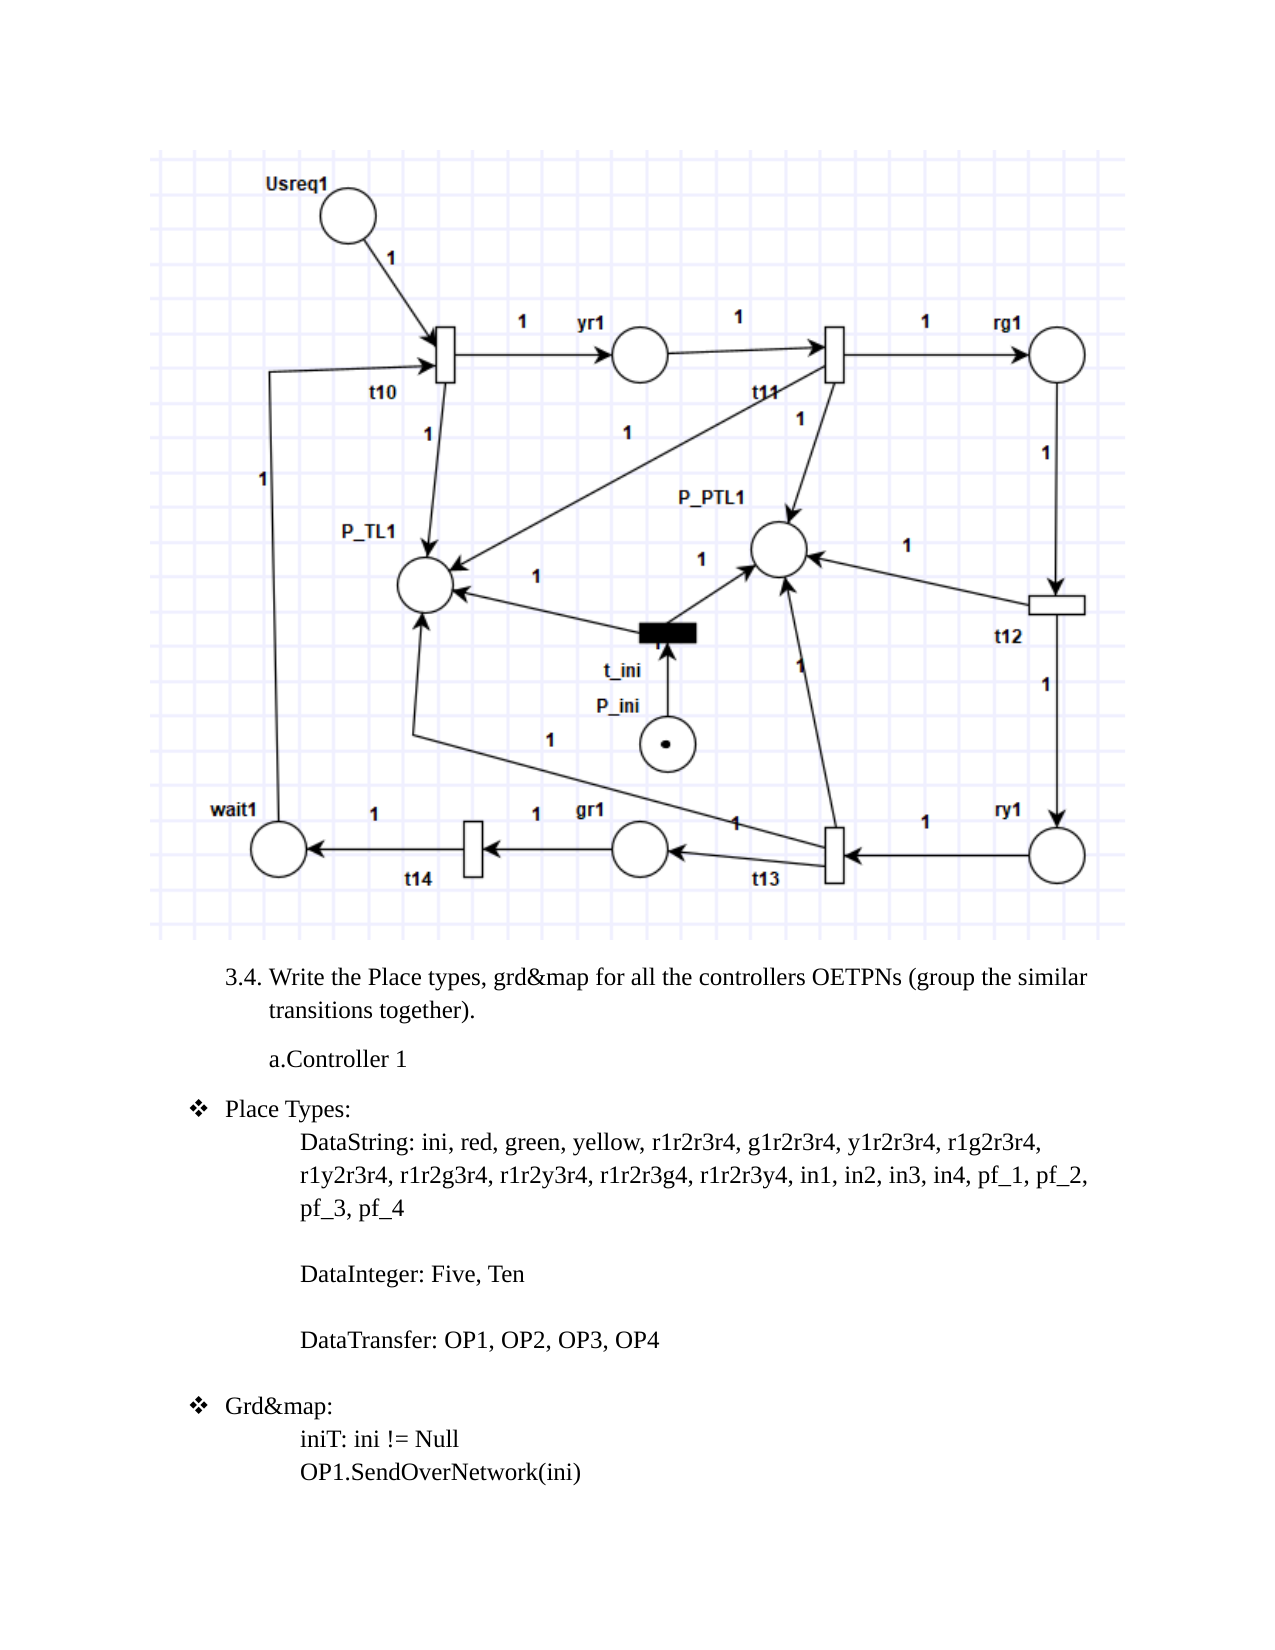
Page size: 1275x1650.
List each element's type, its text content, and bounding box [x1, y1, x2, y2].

picture [150, 150, 1125, 940]
list Grd&map: [187, 1391, 1125, 1420]
list Write the Place types, grd&map for all the controllers OETPNs (group the similar transitions together). [225, 962, 1125, 1023]
list DataInteger: Five, Ten [300, 1259, 1125, 1288]
text a.Controller 1 [269, 1044, 1125, 1073]
list DataString: ini, red, green, yellow, r1r2r3r4, g1r2r3r4, y1r2r3r4, r1g2r3r4, r1y2r3r4, r1r2g3r4, r1r2y3r4, r1r2r3g4, r1r2r3y4, in1, in2, in3, in4, pf_1, pf_2, pf_3, pf_4 [300, 1127, 1125, 1222]
list Place Types: [187, 1094, 1125, 1123]
list DataTransfer: OP1, OP2, OP3, OP4 [300, 1325, 1125, 1354]
list OP1.SendOverNetwork(ini) [300, 1457, 1125, 1486]
list iniT: ini != Null [300, 1424, 1125, 1453]
